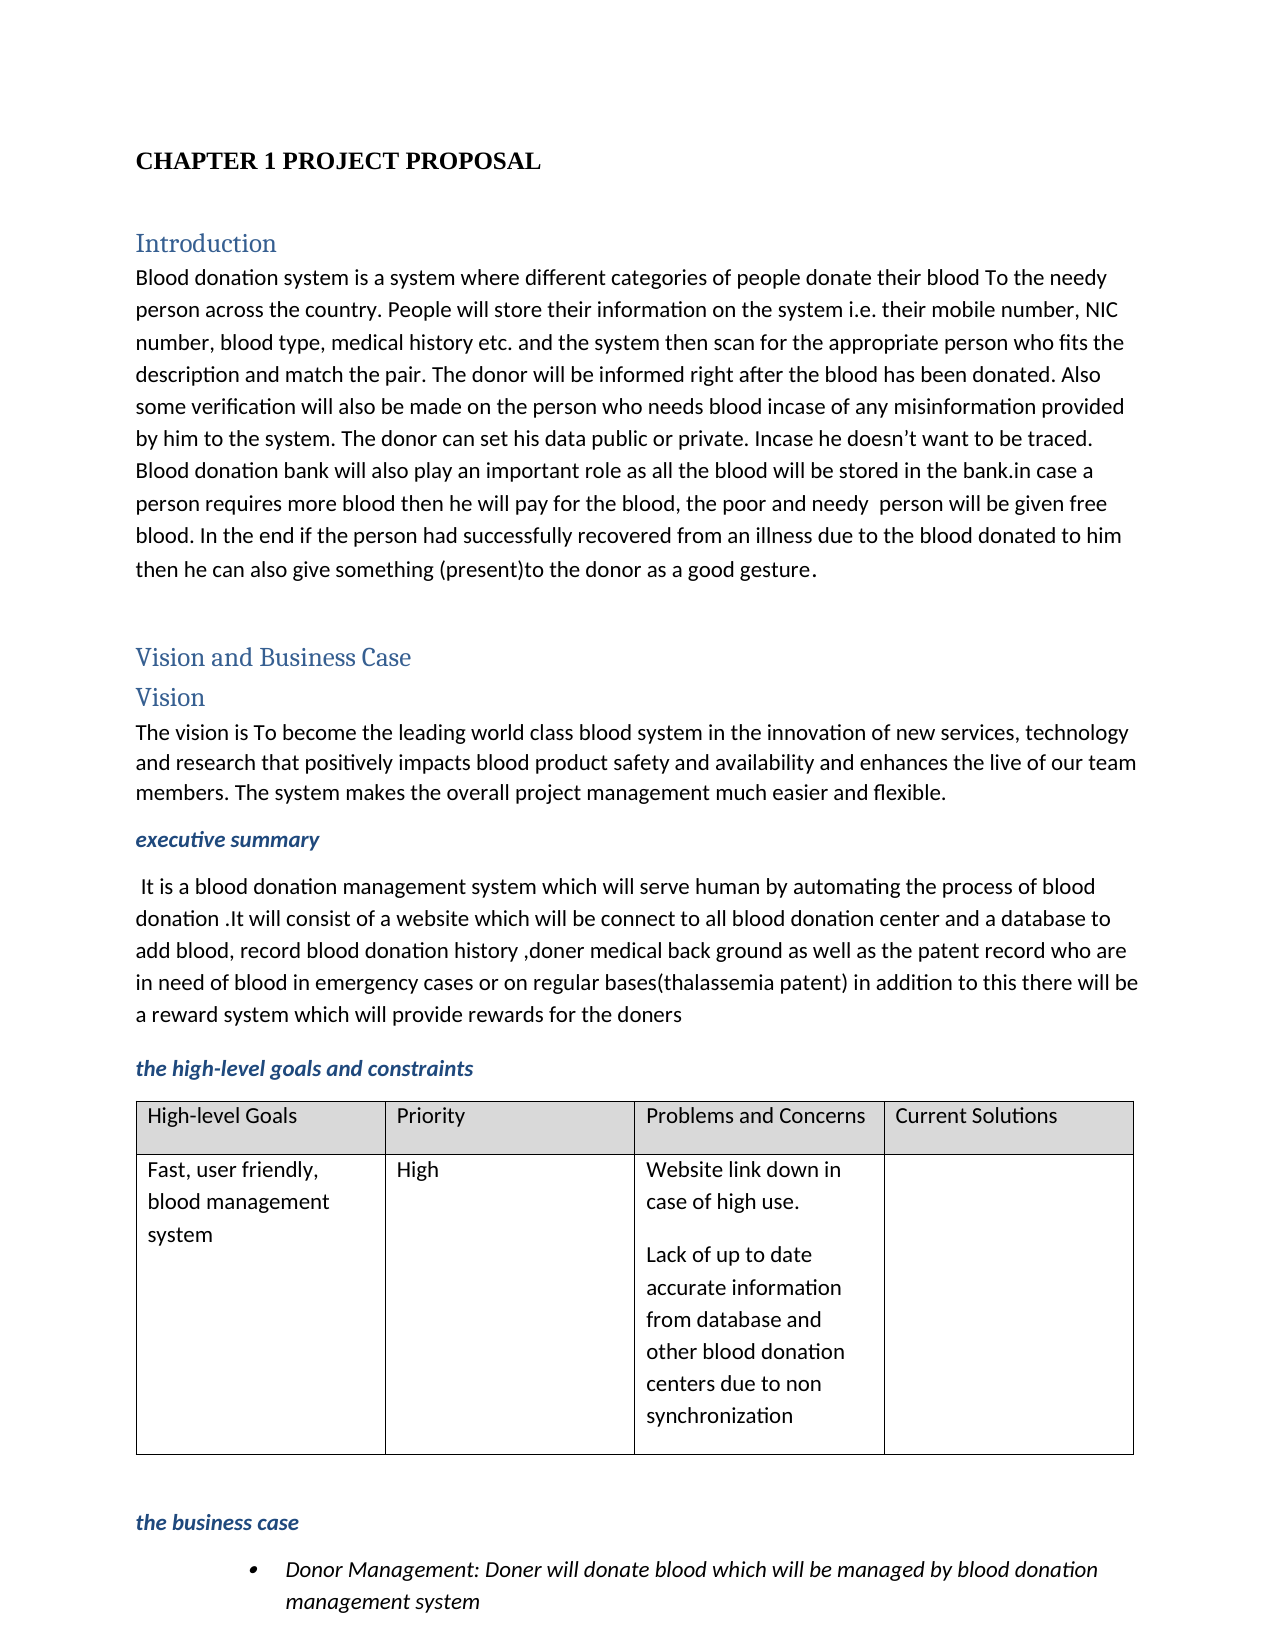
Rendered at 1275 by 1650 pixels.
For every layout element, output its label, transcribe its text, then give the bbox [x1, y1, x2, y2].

table_cell Website link down in case of high use. Lack of up to date accurate information from database and other blood donation centers due to non synchronization [635, 1155, 884, 1454]
table_header Current Solutions [885, 1102, 1133, 1154]
subtitle Introduction [135, 228, 1150, 259]
text the high-level goals and constraints [135, 1054, 1150, 1082]
list Donor Management: Doner will donate blood which will be managed by blood donation management system [248, 1555, 1150, 1615]
text The vision is To become the leading world class blood system in the innovation of new services, technology and research that positively impacts blood product safety and availability and enhances the live of our team members. The system makes the overall project management much easier and flexible. [135, 718, 1150, 806]
subtitle Vision and Business Case [135, 642, 1150, 673]
subtitle CHAPTER 1 PROJECT PROPOSAL [135, 146, 1150, 174]
table_header Priority [386, 1102, 634, 1154]
text It is a blood donation management system which will serve human by automating the process of blood donation .It will consist of a website which will be connect to all blood donation center and a database to add blood, record blood donation history ,doner medical back ground as well as the patent record who are in need of blood in emergency cases or on regular bases(thalassemia patent) in addition to this there will be a reward system which will provide rewards for the doners [135, 872, 1150, 1029]
table_cell Fast, user friendly, blood management system [137, 1155, 385, 1454]
table_header Problems and Concerns [635, 1102, 884, 1154]
table_cell High [386, 1155, 634, 1454]
table_cell [885, 1155, 1133, 1454]
table_header High-level Goals [137, 1102, 385, 1154]
text Blood donation system is a system where different categories of people donate their blood To the needy person across the country. People will store their information on the system i.e. their mobile number, NIC number, blood type, medical history etc. and the system then scan for the appropriate person who fits the description and match the pair. The donor will be informed right after the blood has been donated. Also some verification will also be made on the person who needs blood incase of any misinformation provided by him to the system. The donor can set his data public or private. Incase he doesn’t want to be traced. Blood donation bank will also play an important role as all the blood will be stored in the bank.in case a person requires more blood then he will pay for the blood, the poor and needy person will be given free blood. In the end if the person had successfully recovered from an illness due to the blood donated to him then he can also give something (present)to the donor as a good gesture. [135, 263, 1150, 584]
text executive summary [135, 825, 1150, 853]
text the business case [135, 1508, 1150, 1536]
subtitle Vision [135, 682, 1150, 713]
